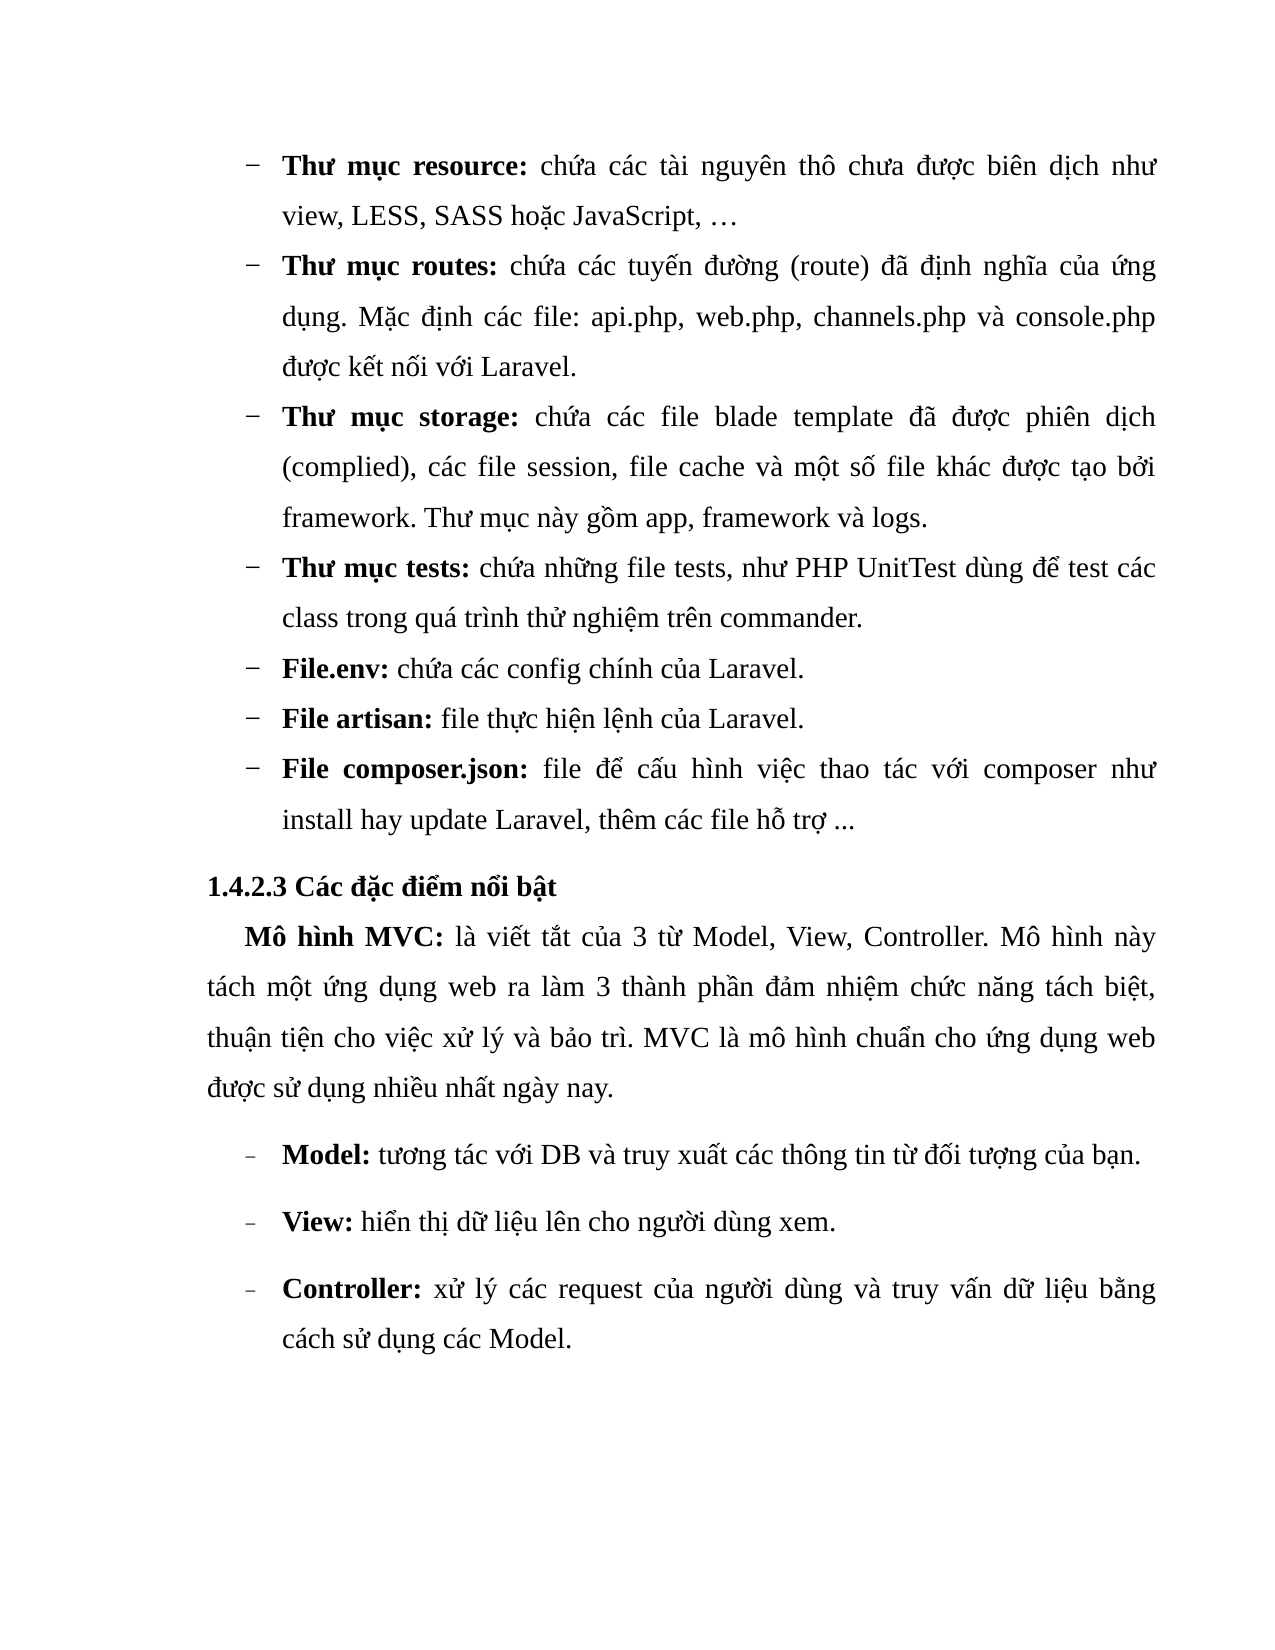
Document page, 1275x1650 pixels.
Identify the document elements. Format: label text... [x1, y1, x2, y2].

list File composer.json: file để cấu hình việc thao tác với composer như install hay update Laravel, thêm các file hỗ trợ ... [244, 751, 1157, 835]
list View: hiển thị dữ liệu lên cho người dùng xem. [244, 1204, 1157, 1237]
list Controller: xử lý các request của người dùng và truy vấn dữ liệu bằng cách sử dụng các Model. [244, 1271, 1157, 1355]
list Thư mục tests: chứa những file tests, như PHP UnitTest dùng để test các class trong quá trình thử nghiệm trên commander. [244, 550, 1157, 634]
list Thư mục resource: chứa các tài nguyên thô chưa được biên dịch như view, LESS, SASS hoặc JavaScript, … [244, 148, 1157, 232]
subtitle 1.4.2.3 Các đặc điểm nổi bật [207, 869, 1157, 902]
list File.env: chứa các config chính của Laravel. [244, 651, 1157, 684]
list File artisan: file thực hiện lệnh của Laravel. [244, 701, 1157, 735]
list Model: tương tác với DB và truy xuất các thông tin từ đối tượng của bạn. [244, 1137, 1157, 1171]
text Mô hình MVC: là viết tắt của 3 từ Model, View, Controller. Mô hình này tách một ứng dụng web ra làm 3 thành phần đảm nhiệm chức năng tách biệt, thuận tiện cho việc xử lý và bảo trì. MVC là mô hình chuẩn cho ứng dụng web được sử dụng nhiều nhất ngày nay. [207, 919, 1157, 1103]
list Thư mục storage: chứa các file blade template đã được phiên dịch (complied), các file session, file cache và một số file khác được tạo bởi framework. Thư mục này gồm app, framework và logs. [244, 399, 1157, 533]
list Thư mục routes: chứa các tuyến đường (route) đã định nghĩa của ứng dụng. Mặc định các file: api.php, web.php, channels.php và console.php được kết nối với Laravel. [244, 248, 1157, 382]
